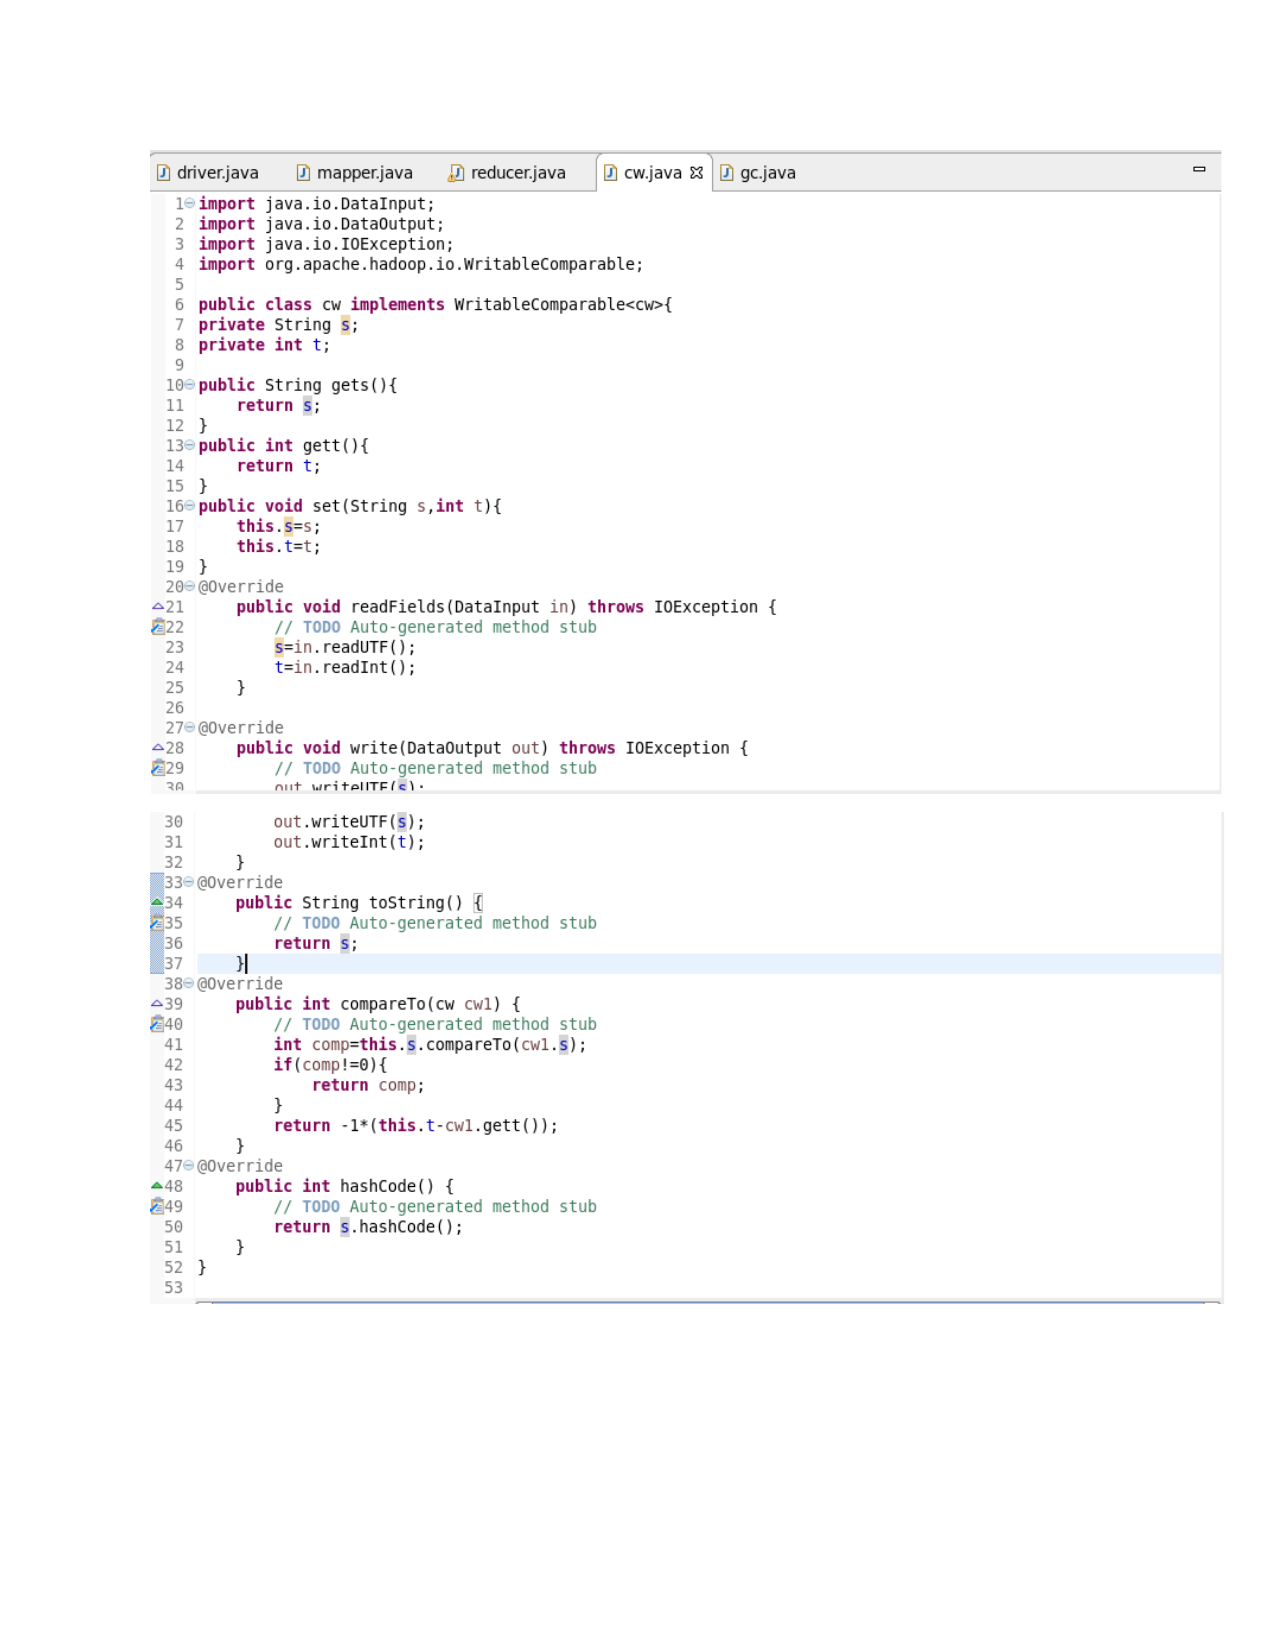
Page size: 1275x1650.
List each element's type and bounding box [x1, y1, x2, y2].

picture [150, 812, 1225, 1304]
picture [150, 150, 1222, 794]
